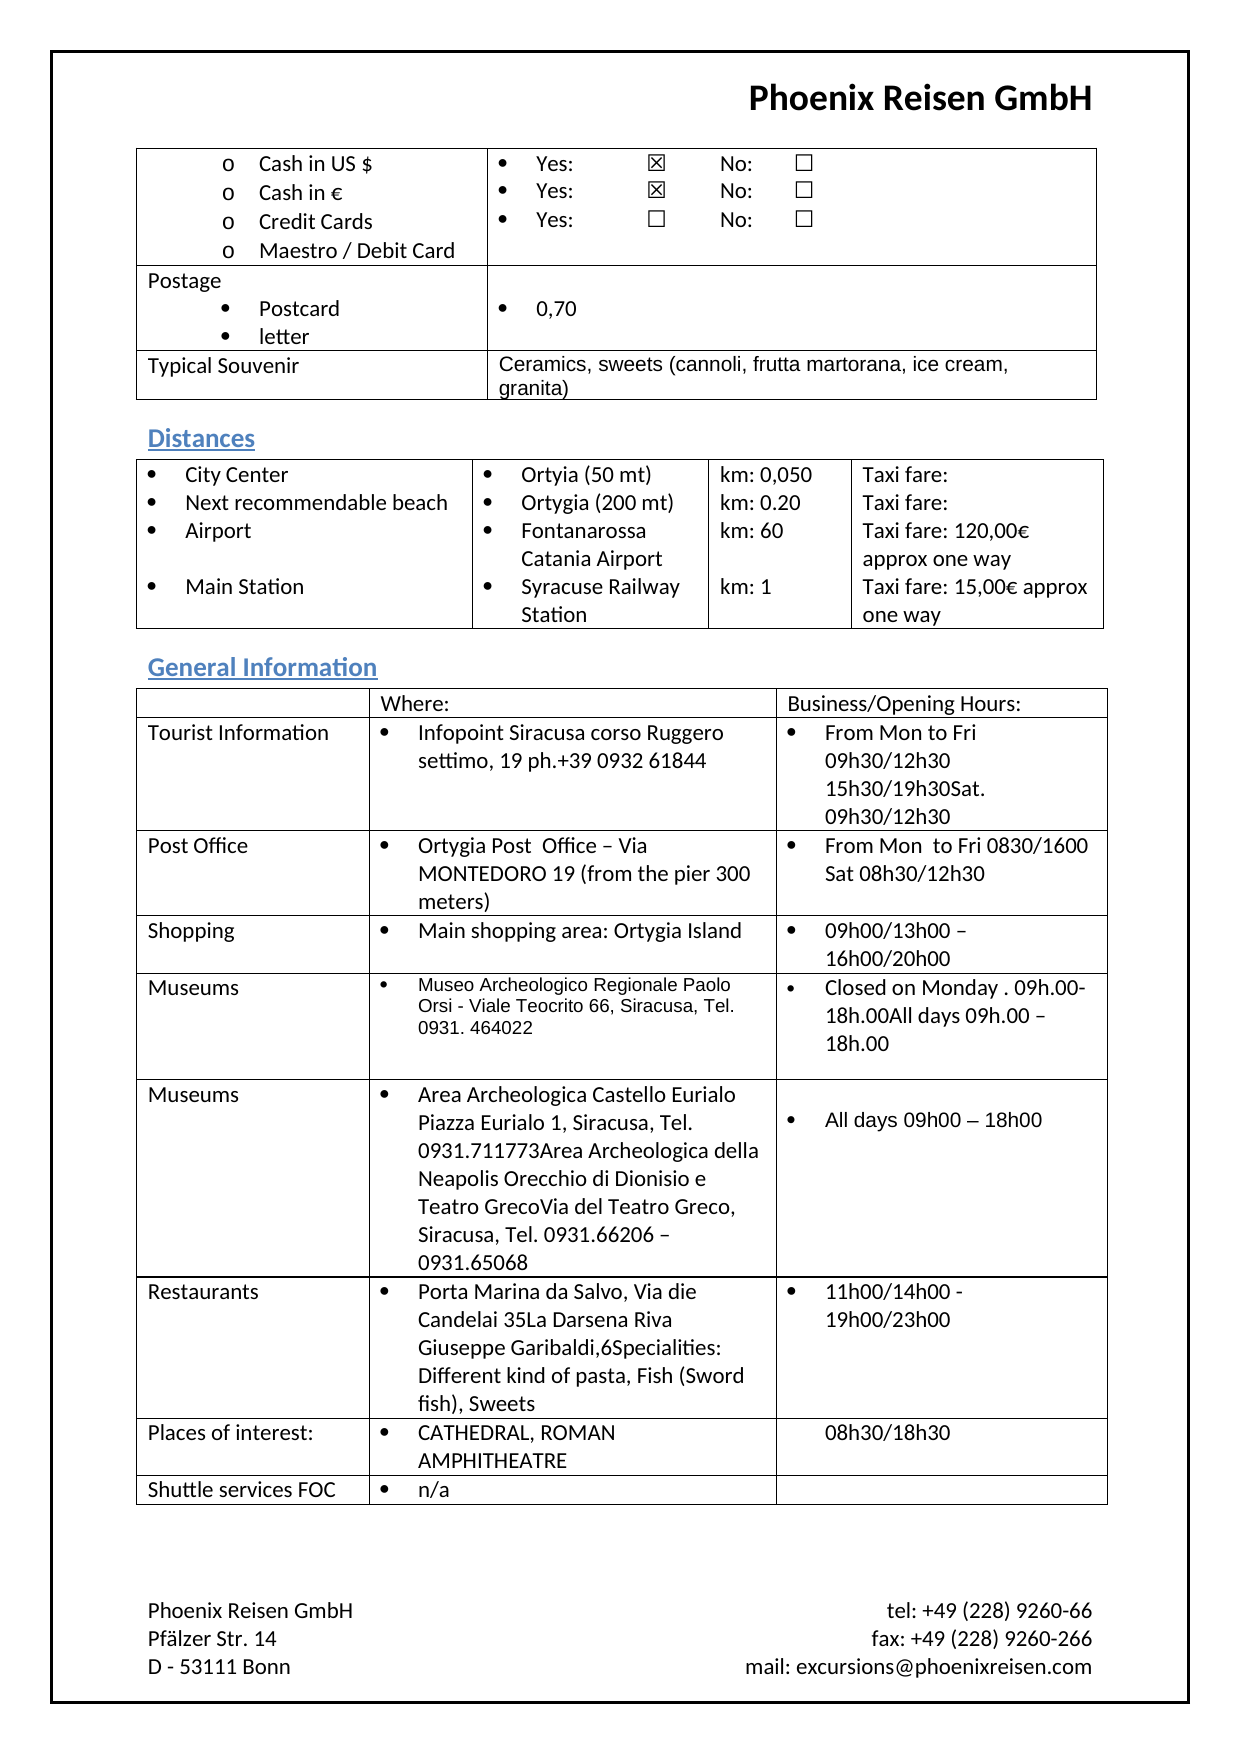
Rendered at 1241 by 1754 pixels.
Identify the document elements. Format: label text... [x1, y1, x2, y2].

table_cell [777, 718, 1107, 830]
table_header Taxi fare: Taxi fare: Taxi fare: Taxi fare: [852, 460, 1103, 628]
table_cell Shopping [137, 916, 369, 972]
table_header [473, 460, 708, 628]
table_cell [370, 1476, 776, 1504]
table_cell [137, 149, 487, 265]
table_cell All days 09h00 – 18h00 [777, 1080, 1107, 1276]
table_cell [777, 1419, 1107, 1474]
table_cell Post Office [137, 831, 369, 915]
table_cell Typical Souvenir [137, 351, 487, 399]
table_header km: km: km: km: [709, 460, 851, 628]
table_cell [777, 831, 1107, 915]
table_header City Center Next recommendable beach Airport Main Station [137, 460, 472, 628]
table_cell Ceramics, sweets (cannoli, frutta martorana, ice cream, granita) [488, 351, 1096, 399]
table_header Where: [370, 689, 776, 717]
table_cell Tourist Information [137, 718, 369, 830]
table_cell [370, 1419, 776, 1474]
table_cell Postage Postcard letter [137, 266, 487, 350]
table_cell [777, 1476, 1107, 1504]
table_cell [370, 718, 776, 830]
table_cell [370, 831, 776, 915]
table_cell [777, 916, 1107, 972]
table_cell [488, 149, 1096, 265]
table_cell [777, 1278, 1107, 1417]
table_cell Museo Archeologico Regionale Paolo Orsi - Viale Teocrito 66, Siracusa, Tel. 0931. 464022 [370, 974, 776, 1079]
subtitle General Information [148, 650, 1093, 683]
table_cell Museums [137, 1080, 369, 1276]
table_header Business/Opening Hours: [777, 689, 1107, 717]
table_cell Restaurants [137, 1278, 369, 1417]
table_cell [370, 1080, 776, 1276]
table_cell [488, 266, 1096, 350]
subtitle Distances [148, 421, 1093, 454]
table_cell [370, 916, 776, 972]
table_header [137, 689, 369, 717]
table_cell [370, 1278, 776, 1417]
table_cell Places of interest: [137, 1419, 369, 1474]
table_cell Museums [137, 974, 369, 1079]
table_cell Shuttle services FOC [137, 1476, 369, 1504]
table_cell [777, 974, 1107, 1079]
